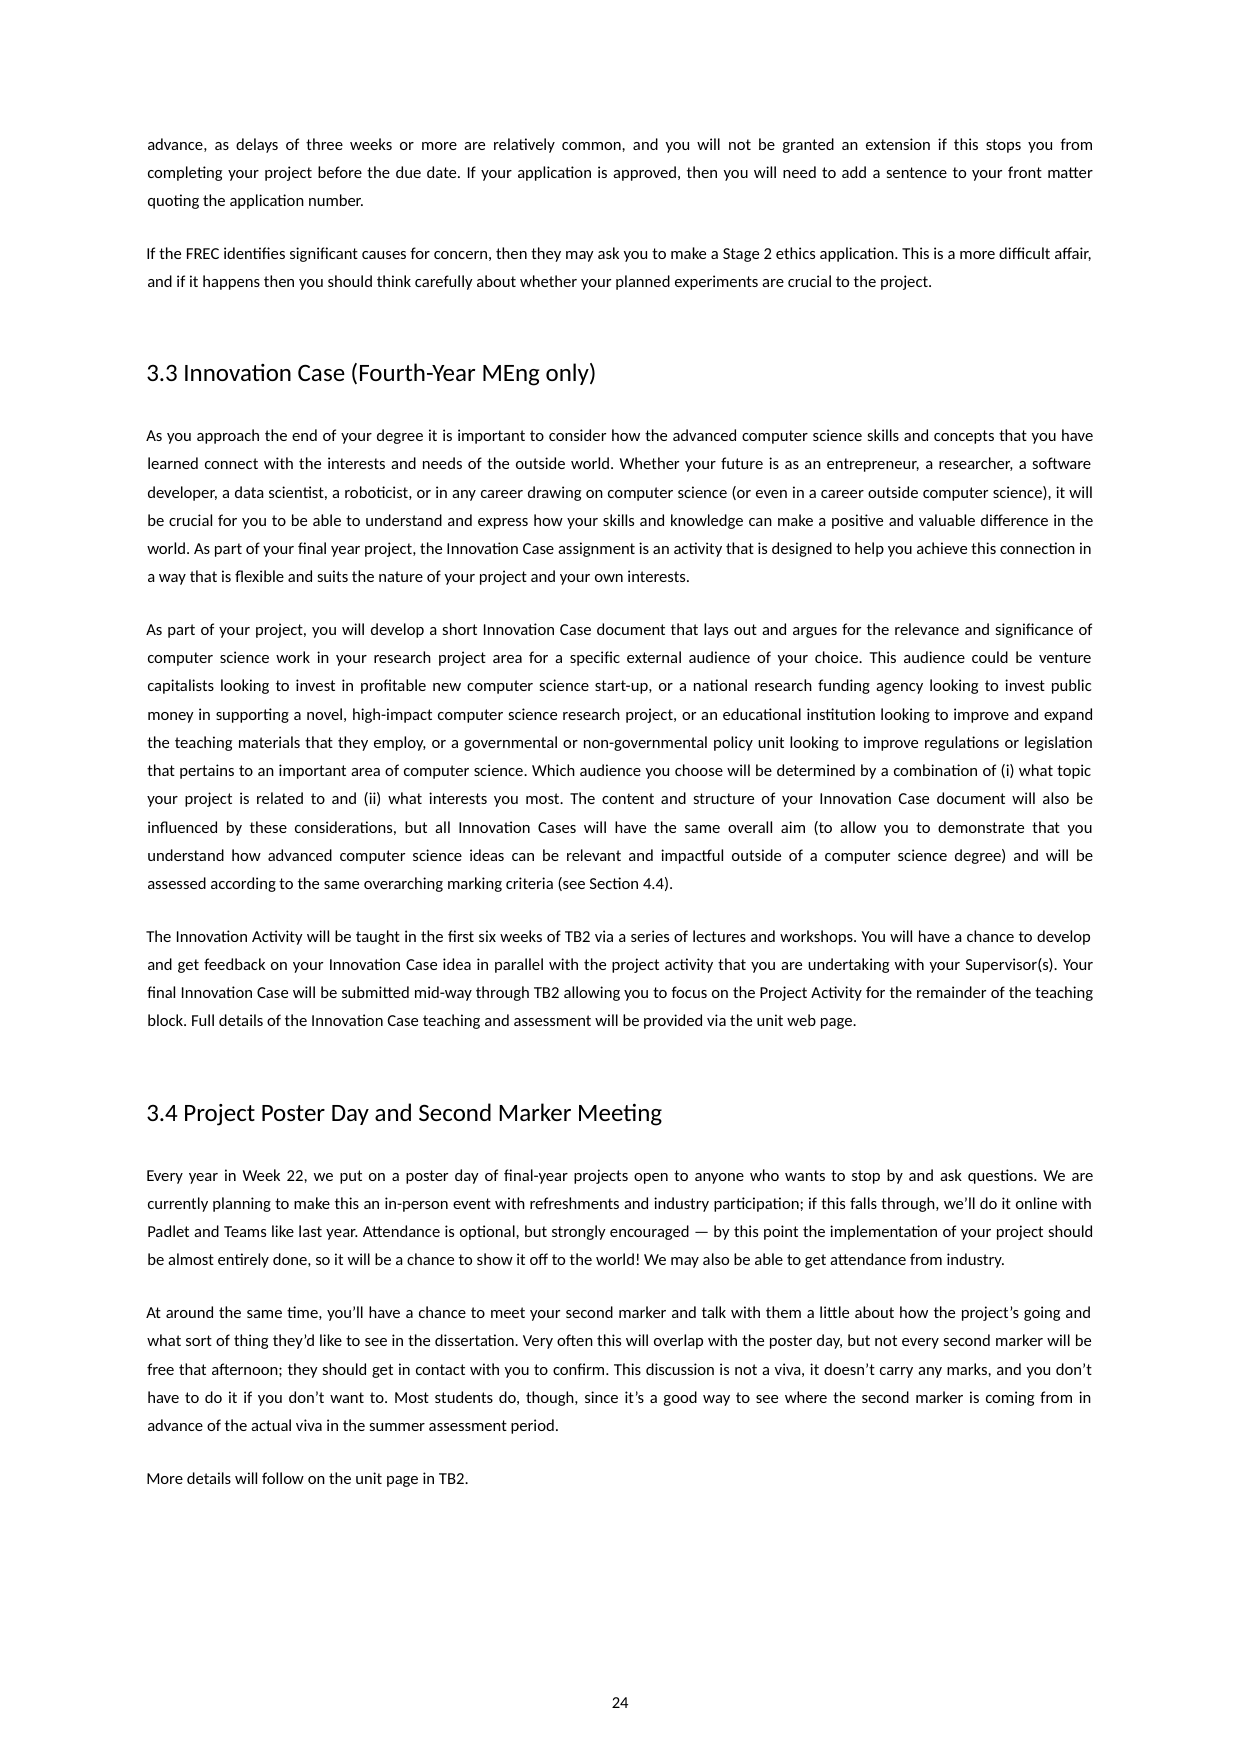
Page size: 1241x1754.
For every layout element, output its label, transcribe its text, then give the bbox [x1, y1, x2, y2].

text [146, 134, 1094, 211]
text The Innovation Activity will be taught in the first six weeks of TB2 via a series of lectures and workshops. You will have a chance to develop and get feedback on your Innovation Case idea in parallel with the project activity that you are undertaking with your Supervisor(s). Your final Innovation Case will be submitted mid-way through TB2 allowing you to focus on the Project Activity for the remainder of the teaching block. Full details of the Innovation Case teaching and assessment will be provided via the unit web page. [146, 926, 1094, 1031]
text As you approach the end of your degree it is important to consider how the advanced computer science skills and concepts that you have learned connect with the interests and needs of the outside world. Whether your future is as an entrepreneur, a researcher, a software developer, a data scientist, a roboticist, or in any career drawing on computer science (or even in a career outside computer science), it will be crucial for you to be able to understand and express how your skills and knowledge can make a positive and valuable difference in the world. As part of your final year project, the Innovation Case assignment is an activity that is designed to help you achieve this connection in a way that is flexible and suits the nature of your project and your own interests. [146, 425, 1094, 587]
subtitle 3.4 Project Poster Day and Second Marker Meeting [146, 1097, 1094, 1127]
text As part of your project, you will develop a short Innovation Case document that lays out and argues for the relevance and significance of computer science work in your research project area for a specific external audience of your choice. This audience could be venture capitalists looking to invest in profitable new computer science start-up, or a national research funding agency looking to invest public money in supporting a novel, high-impact computer science research project, or an educational institution looking to improve and expand the teaching materials that they employ, or a governmental or non-governmental policy unit looking to improve regulations or legislation that pertains to an important area of computer science. Which audience you choose will be determined by a combination of (i) what topic your project is related to and (ii) what interests you most. The content and structure of your Innovation Case document will also be influenced by these considerations, but all Innovation Cases will have the same overall aim (to allow you to demonstrate that you understand how advanced computer science ideas can be relevant and impactful outside of a computer science degree) and will be assessed according to the same overarching marking criteria (see Section 4.4). [146, 619, 1094, 894]
text Every year in Week 22, we put on a poster day of final-year projects open to anyone who wants to stop by and ask questions. We are currently planning to make this an in-person event with refreshments and industry participation; if this falls through, we’ll do it online with Padlet and Teams like last year. Attendance is optional, but strongly encouraged — by this point the implementation of your project should be almost entirely done, so it will be a chance to show it off to the world! We may also be able to get attendance from industry. [146, 1165, 1094, 1270]
subtitle 3.3 Innovation Case (Fourth-Year MEng only) [146, 357, 1094, 388]
text At around the same time, you’ll have a chance to meet your second marker and talk with them a little about how the project’s going and what sort of thing they’d like to see in the dissertation. Very often this will overlap with the poster day, but not every second marker will be free that afternoon; they should get in contact with you to confirm. This discussion is not a viva, it doesn’t carry any marks, and you don’t have to do it if you don’t want to. Most students do, though, since it’s a good way to see where the second marker is coming from in advance of the actual viva in the summer assessment period. [146, 1302, 1094, 1436]
text More details will follow on the unit page in TB2. [146, 1468, 1094, 1488]
text If the FREC identifies significant causes for concern, then they may ask you to make a Stage 2 ethics application. This is a more difficult affair, and if it happens then you should think carefully about whether your planned experiments are crucial to the project. [146, 243, 1094, 292]
